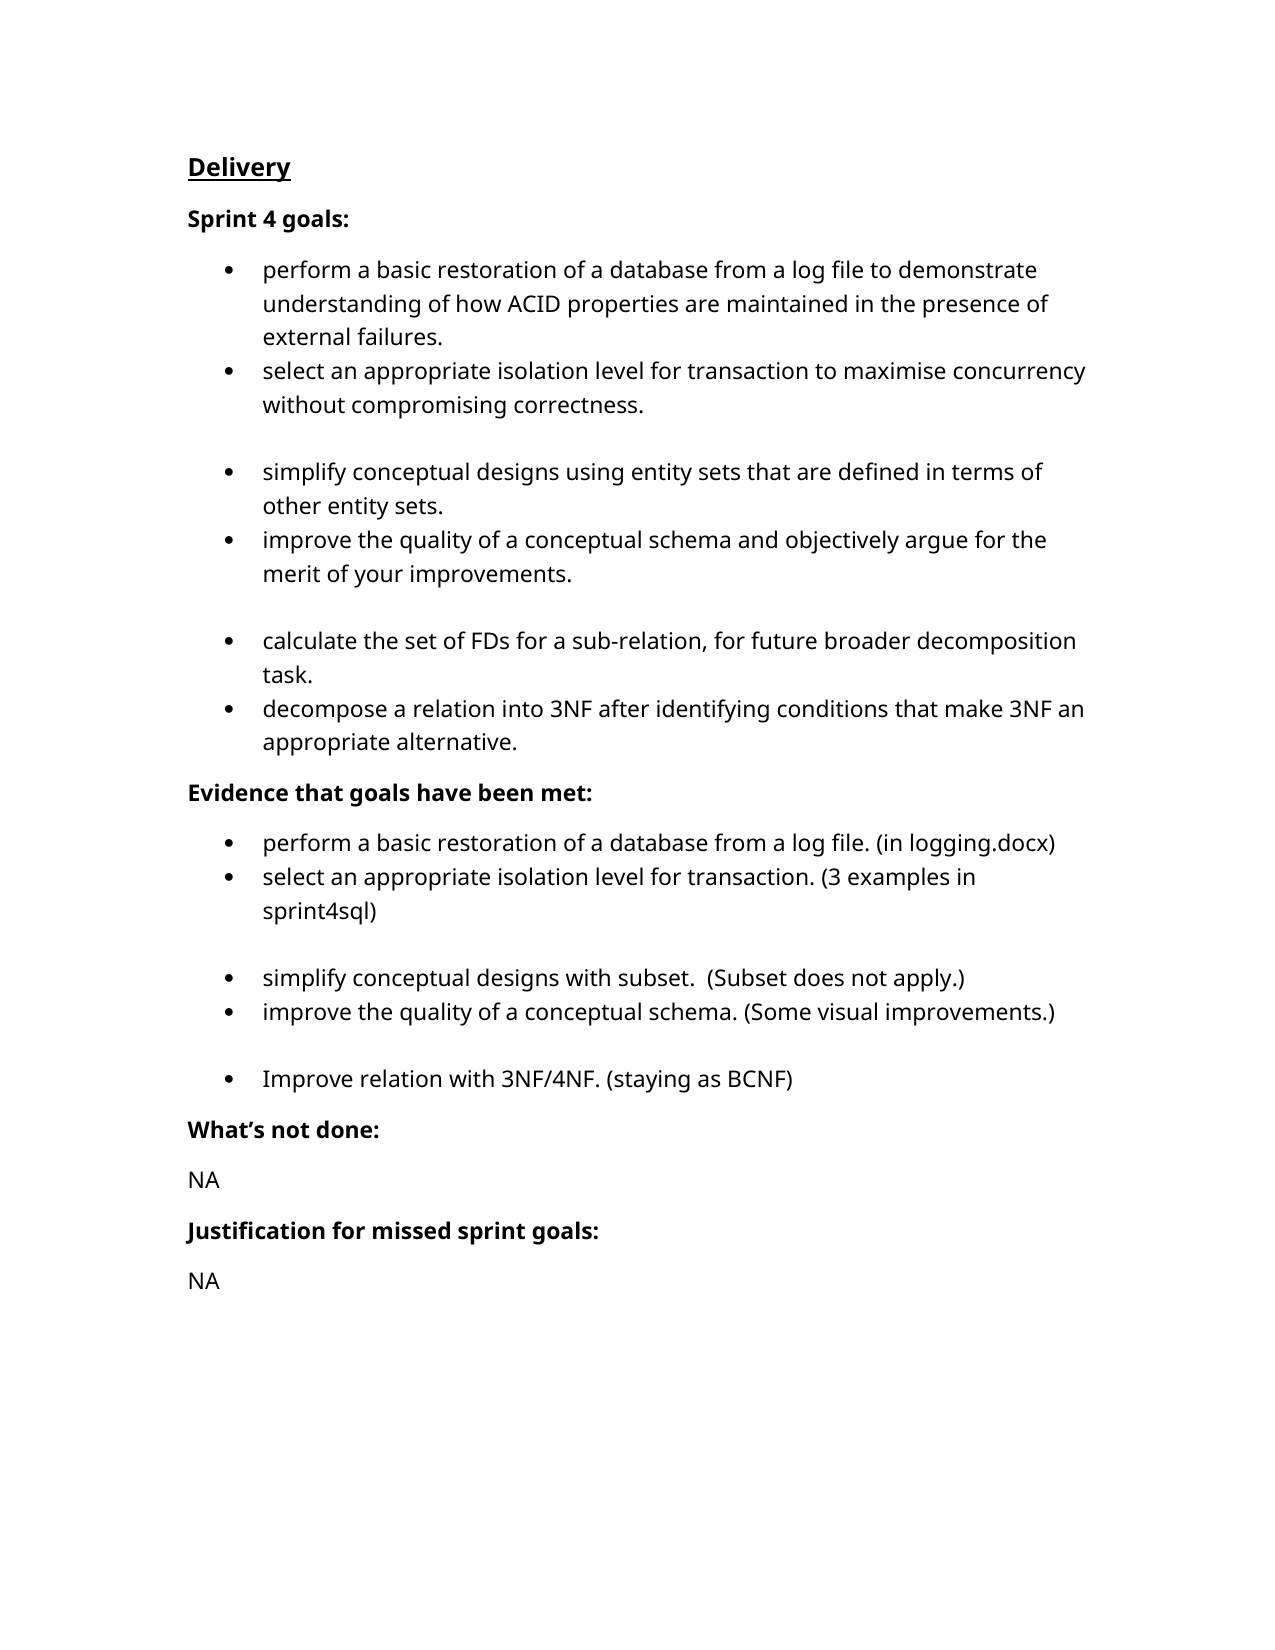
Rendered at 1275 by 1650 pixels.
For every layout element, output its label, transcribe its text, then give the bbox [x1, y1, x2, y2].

list decompose a relation into 3NF after identifying conditions that make 3NF an appropriate alternative. [225, 693, 1087, 758]
text NA [187, 1164, 1087, 1196]
list improve the quality of a conceptual schema. (Some visual improvements.) [225, 996, 1087, 1027]
list calculate the set of FDs for a sub-relation, for future broader decomposition task. [225, 625, 1087, 690]
text What’s not done: [187, 1114, 1087, 1145]
list simplify conceptual designs with subset. (Subset does not apply.) [225, 962, 1087, 993]
text Evidence that goals have been met: [187, 777, 1087, 808]
list select an appropriate isolation level for transaction to maximise concurrency without compromising correctness. [225, 355, 1087, 420]
text Delivery [187, 150, 1087, 184]
text NA [187, 1265, 1087, 1296]
list perform a basic restoration of a database from a log file to demonstrate understanding of how ACID properties are maintained in the presence of external failures. [225, 254, 1087, 353]
list simplify conceptual designs using entity sets that are defined in terms of other entity sets. [225, 456, 1087, 521]
list improve the quality of a conceptual schema and objectively argue for the merit of your improvements. [225, 524, 1087, 589]
text Justification for missed sprint goals: [187, 1215, 1087, 1246]
list perform a basic restoration of a database from a log file. (in logging.docx) [225, 827, 1087, 858]
text Sprint 4 goals: [187, 203, 1087, 235]
list select an appropriate isolation level for transaction. (3 examples in sprint4sql) [225, 861, 1087, 926]
list Improve relation with 3NF/4NF. (staying as BCNF) [225, 1063, 1087, 1095]
